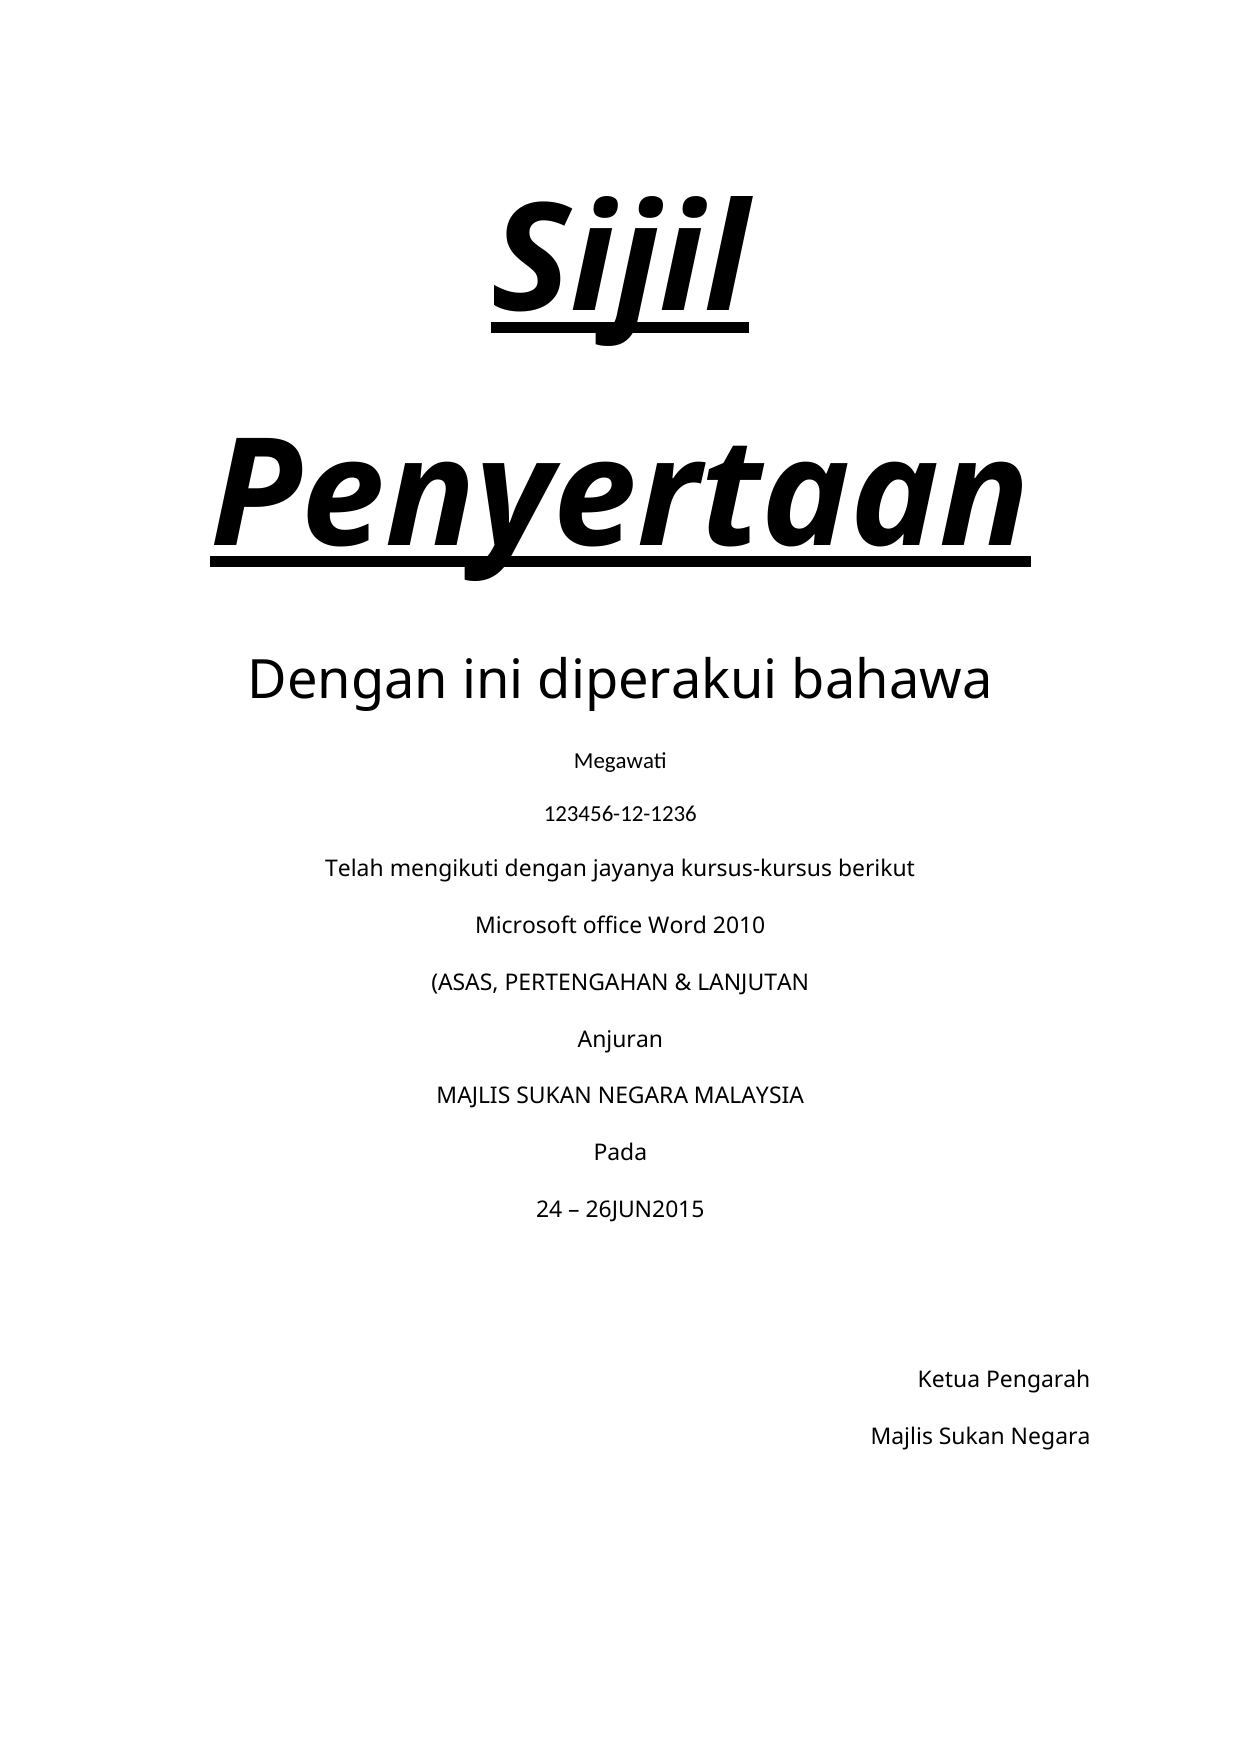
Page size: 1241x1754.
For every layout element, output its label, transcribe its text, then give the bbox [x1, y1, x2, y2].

text Majlis Sukan Negara [150, 1420, 1090, 1451]
text Microsoft office Word 2010 [150, 909, 1090, 940]
text Pada [150, 1136, 1090, 1167]
text 24 – 26JUN2015 [150, 1193, 1090, 1224]
text Anjuran [150, 1023, 1090, 1054]
text Megawati [150, 746, 1090, 774]
text MAJLIS SUKAN NEGARA MALAYSIA [150, 1079, 1090, 1111]
text Ketua Pengarah [150, 1363, 1090, 1394]
text 123456-12-1236 [150, 799, 1090, 827]
text Dengan ini diperakui bahawa [150, 641, 1090, 714]
text (ASAS, PERTENGAHAN & LANJUTAN [150, 966, 1090, 997]
text Telah mengikuti dengan jayanya kursus-kursus berikut [150, 852, 1090, 883]
text Sijil Penyertaan [150, 150, 1090, 589]
